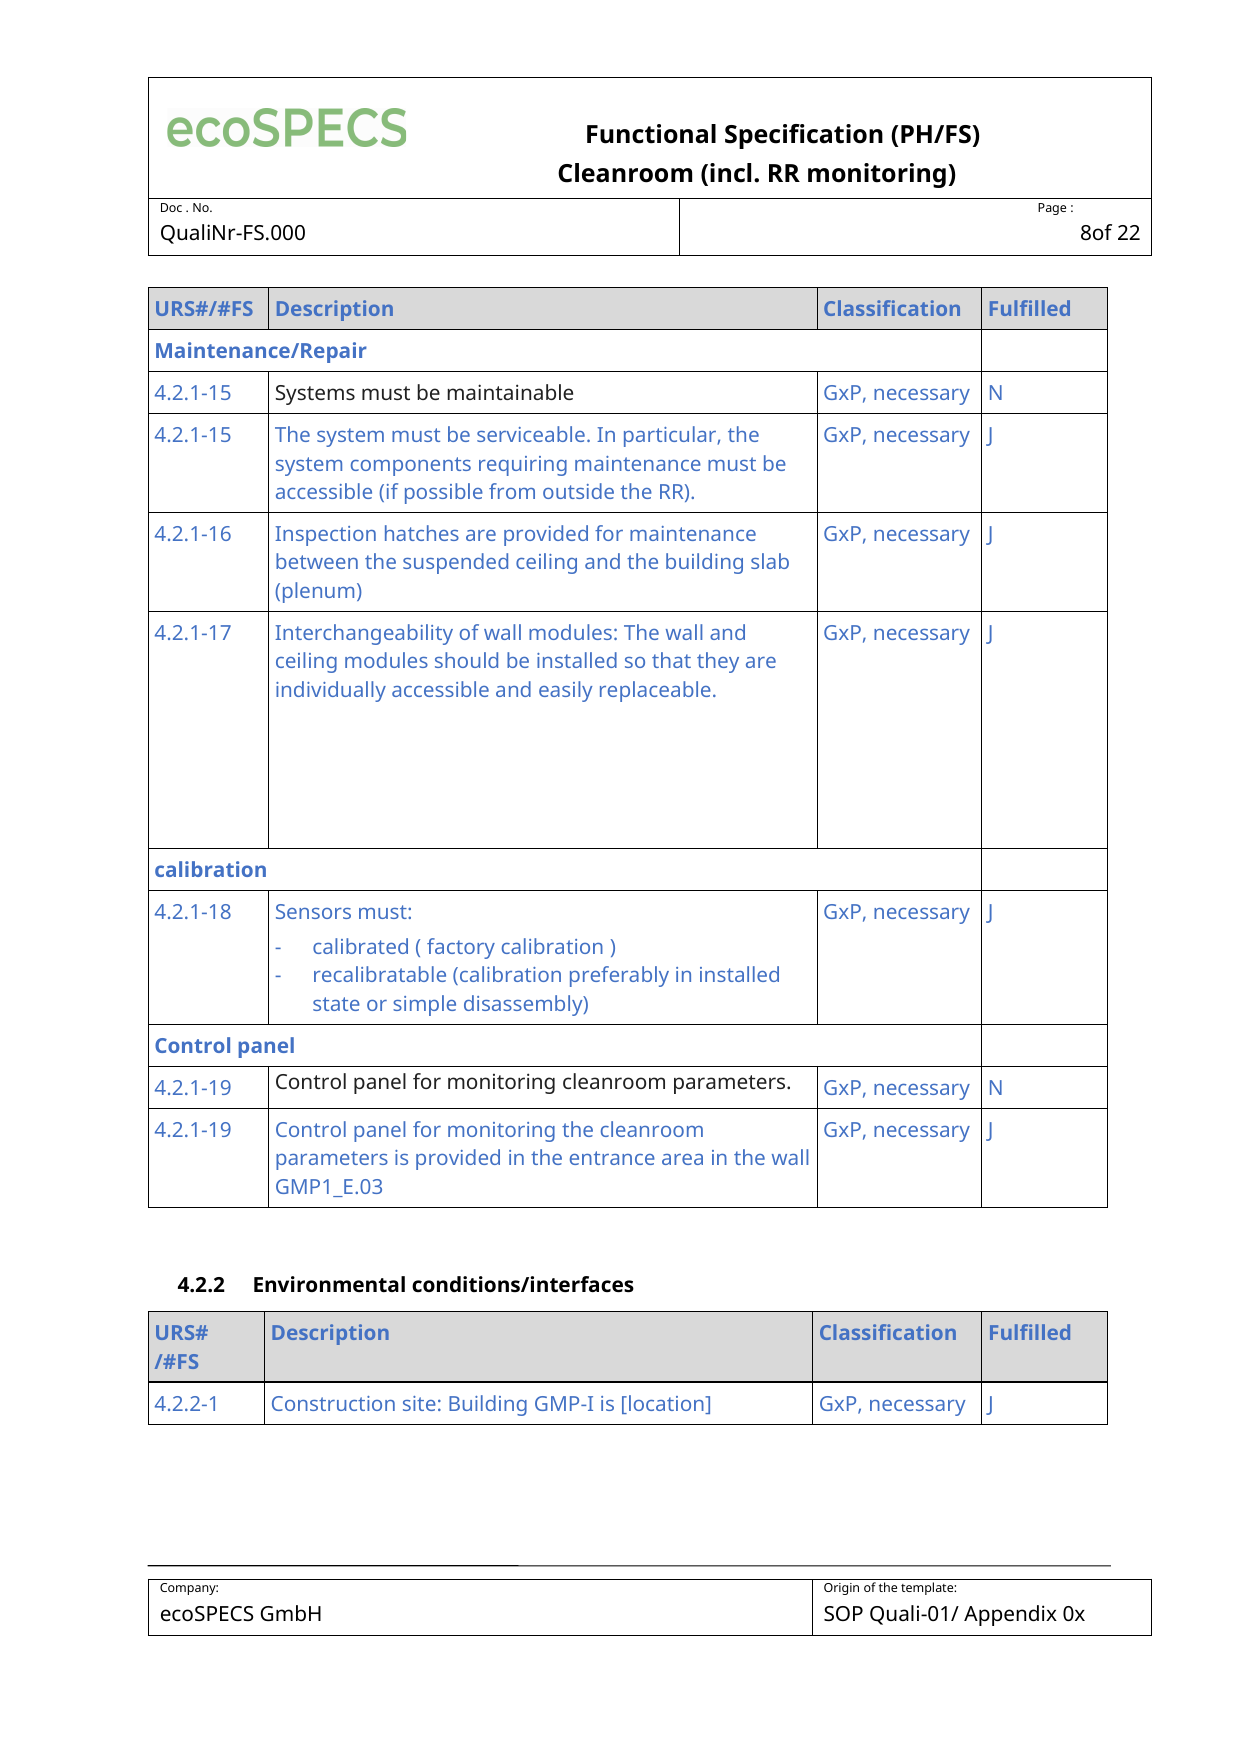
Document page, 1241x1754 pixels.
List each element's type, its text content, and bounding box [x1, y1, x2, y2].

table_cell [982, 1025, 1107, 1066]
table_cell Systems must be maintainable [269, 372, 817, 413]
table_header Description [269, 288, 817, 329]
table_cell [982, 330, 1107, 371]
table_cell GxP, necessary [818, 513, 981, 611]
table_cell N [982, 372, 1107, 413]
table_cell N [982, 1067, 1107, 1108]
table_cell GxP, necessary [818, 1109, 981, 1207]
subtitle Environmental conditions/interfaces [177, 1270, 1107, 1298]
table_cell Inspection hatches are provided for maintenance between the suspended ceiling and the building slab (plenum) [269, 513, 817, 611]
table_cell GxP, necessary [813, 1383, 981, 1423]
table_cell 4.2.1-16 [149, 513, 268, 611]
table_cell GxP, necessary [818, 891, 981, 1024]
table_cell The system must be serviceable. In particular, the system components requiring maintenance must be accessible (if possible from outside the RR). [269, 414, 817, 512]
table_cell 4.2.1-17 [149, 612, 268, 848]
table_cell GxP, necessary [818, 414, 981, 512]
table_cell 4.2.1-15 [149, 372, 268, 413]
table_cell J [982, 414, 1107, 512]
table_header Classification [813, 1312, 981, 1381]
picture [167, 108, 407, 147]
table_cell 4.2.2-1 [149, 1383, 264, 1423]
table_header URS# /#FS [149, 1312, 264, 1381]
table_header Fulfilled [982, 1312, 1107, 1381]
table_cell Sensors must: calibrated ( factory calibration ) recalibratable (calibration preferably in installed state or simple disassembly) [269, 891, 817, 1024]
table_cell [982, 849, 1107, 890]
table_cell Control panel for monitoring the cleanroom parameters is provided in the entrance area in the wall GMP1_E.03 [269, 1109, 817, 1207]
table_header Classification [818, 288, 981, 329]
table_cell 4.2.1-18 [149, 891, 268, 1024]
table_cell Construction site: Building GMP-I is [location] [265, 1383, 812, 1423]
table_cell Interchangeability of wall modules: The wall and ceiling modules should be installed so that they are individually accessible and easily replaceable. [269, 612, 817, 848]
table_cell J [982, 891, 1107, 1024]
table_cell J [982, 1109, 1107, 1207]
table_cell 4.2.1-19 [149, 1109, 268, 1207]
table_cell J [982, 513, 1107, 611]
table_cell Control panel [149, 1025, 981, 1066]
table_cell GxP, necessary [818, 372, 981, 413]
table_cell GxP, necessary [818, 612, 981, 848]
table_cell Control panel for monitoring cleanroom parameters. [269, 1067, 817, 1108]
table_cell calibration [149, 849, 981, 890]
table_cell GxP, necessary [818, 1067, 981, 1108]
table_cell 4.2.1-19 [149, 1067, 268, 1108]
table_cell Maintenance/Repair [149, 330, 981, 371]
table_header URS#/#FS [149, 288, 268, 329]
table_header Fulfilled [982, 288, 1107, 329]
table_cell J [982, 1383, 1107, 1423]
table_cell J [982, 612, 1107, 848]
table_header Description [265, 1312, 812, 1381]
table_cell 4.2.1-15 [149, 414, 268, 512]
